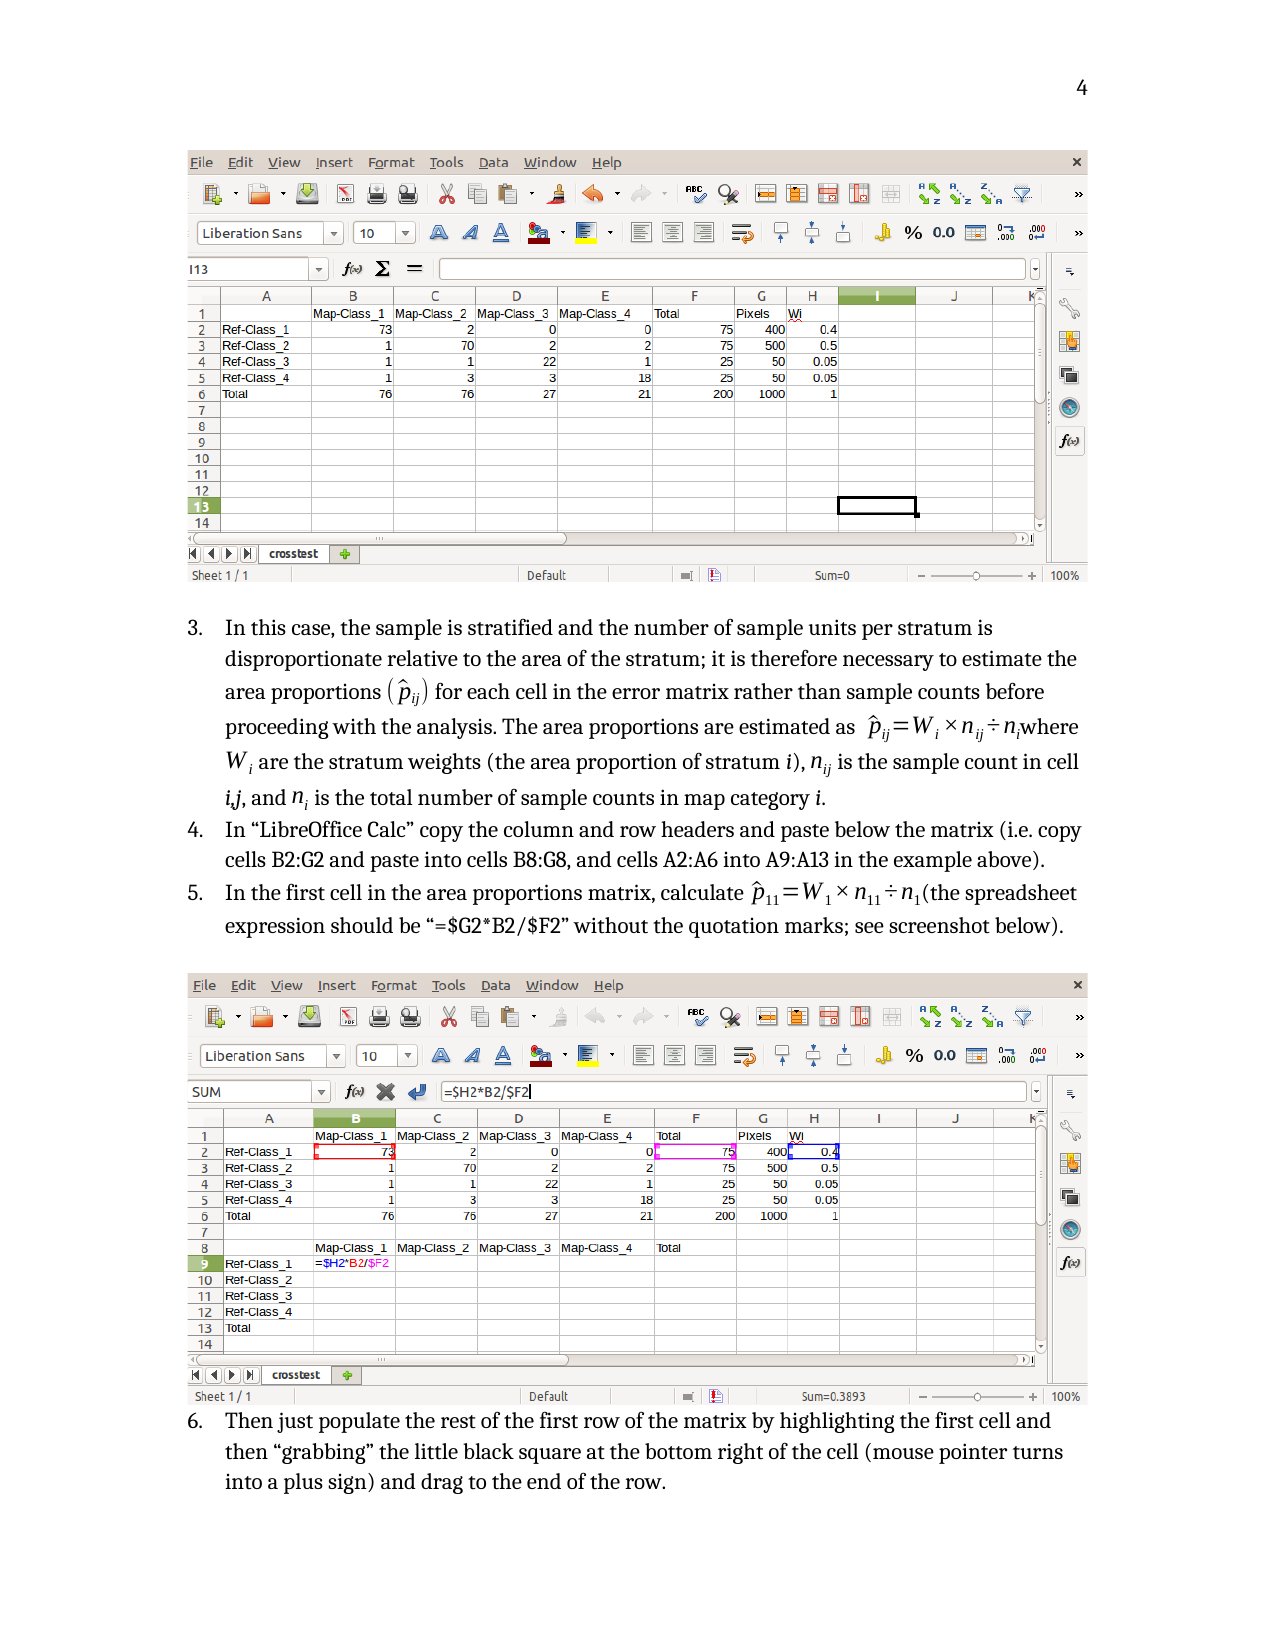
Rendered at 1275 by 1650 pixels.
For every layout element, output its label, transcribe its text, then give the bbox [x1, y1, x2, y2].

list Then just populate the rest of the first row of the matrix by highlighting the first cell and then “grabbing” the little black square at the bottom right of the cell (mouse pointer turns into a plus sign) and drag to the end of the row. [187, 1408, 1087, 1495]
list In this case, the sample is stratified and the number of sample units per stratum is disproportionate relative to the area of the stratum; it is therefore necessary to estimate the area proportions for each cell in the error matrix rather than sample counts before proceeding with the analysis. The area proportions are estimated as where are the stratum weights (the area proportion of stratum i), is the sample count in cell i,j, and is the total number of sample counts in map category i. [187, 615, 1087, 813]
list In “LibreOffice Calc” copy the column and row headers and paste below the matrix (i.e. copy cells B2:G2 and paste into cells B8:G8, and cells A2:A6 into A9:A13 in the example above). [187, 817, 1087, 874]
picture [187, 973, 1088, 1405]
list In the first cell in the area proportions matrix, calculate (the spreadsheet expression should be “=$G2*B2/$F2” without the quotation marks; see screenshot below). [187, 877, 1087, 939]
picture [187, 150, 1088, 582]
